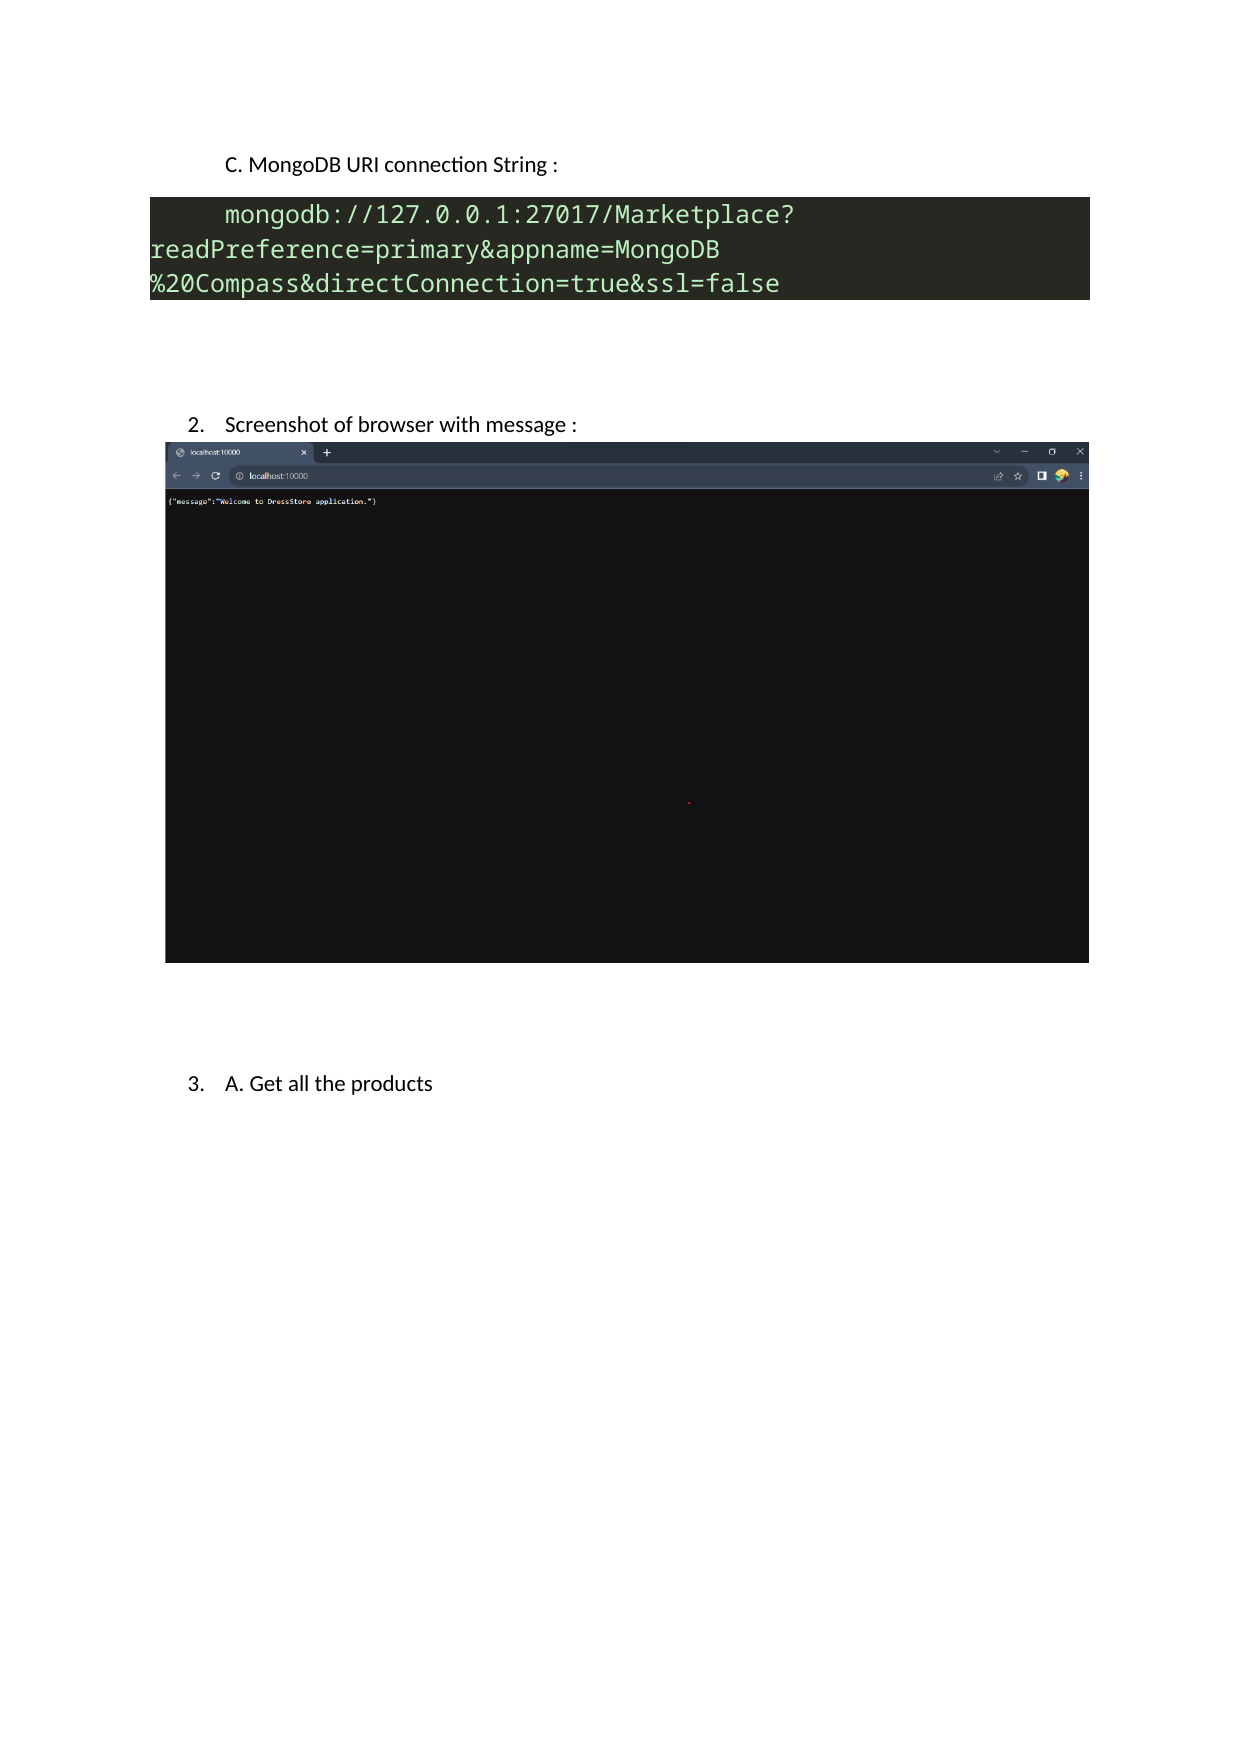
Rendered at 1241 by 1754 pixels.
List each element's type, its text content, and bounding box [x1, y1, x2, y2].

text mongodb://127.0.0.1:27017/Marketplace?readPreference=primary&appname=MongoDB%20Compass&directConnection=true&ssl=false [150, 197, 1090, 300]
list A. Get all the products [187, 1069, 1090, 1097]
text C. MongoDB URI connection String : [150, 150, 1090, 178]
picture [163, 442, 1089, 961]
list Screenshot of browser with message : [187, 410, 1090, 438]
